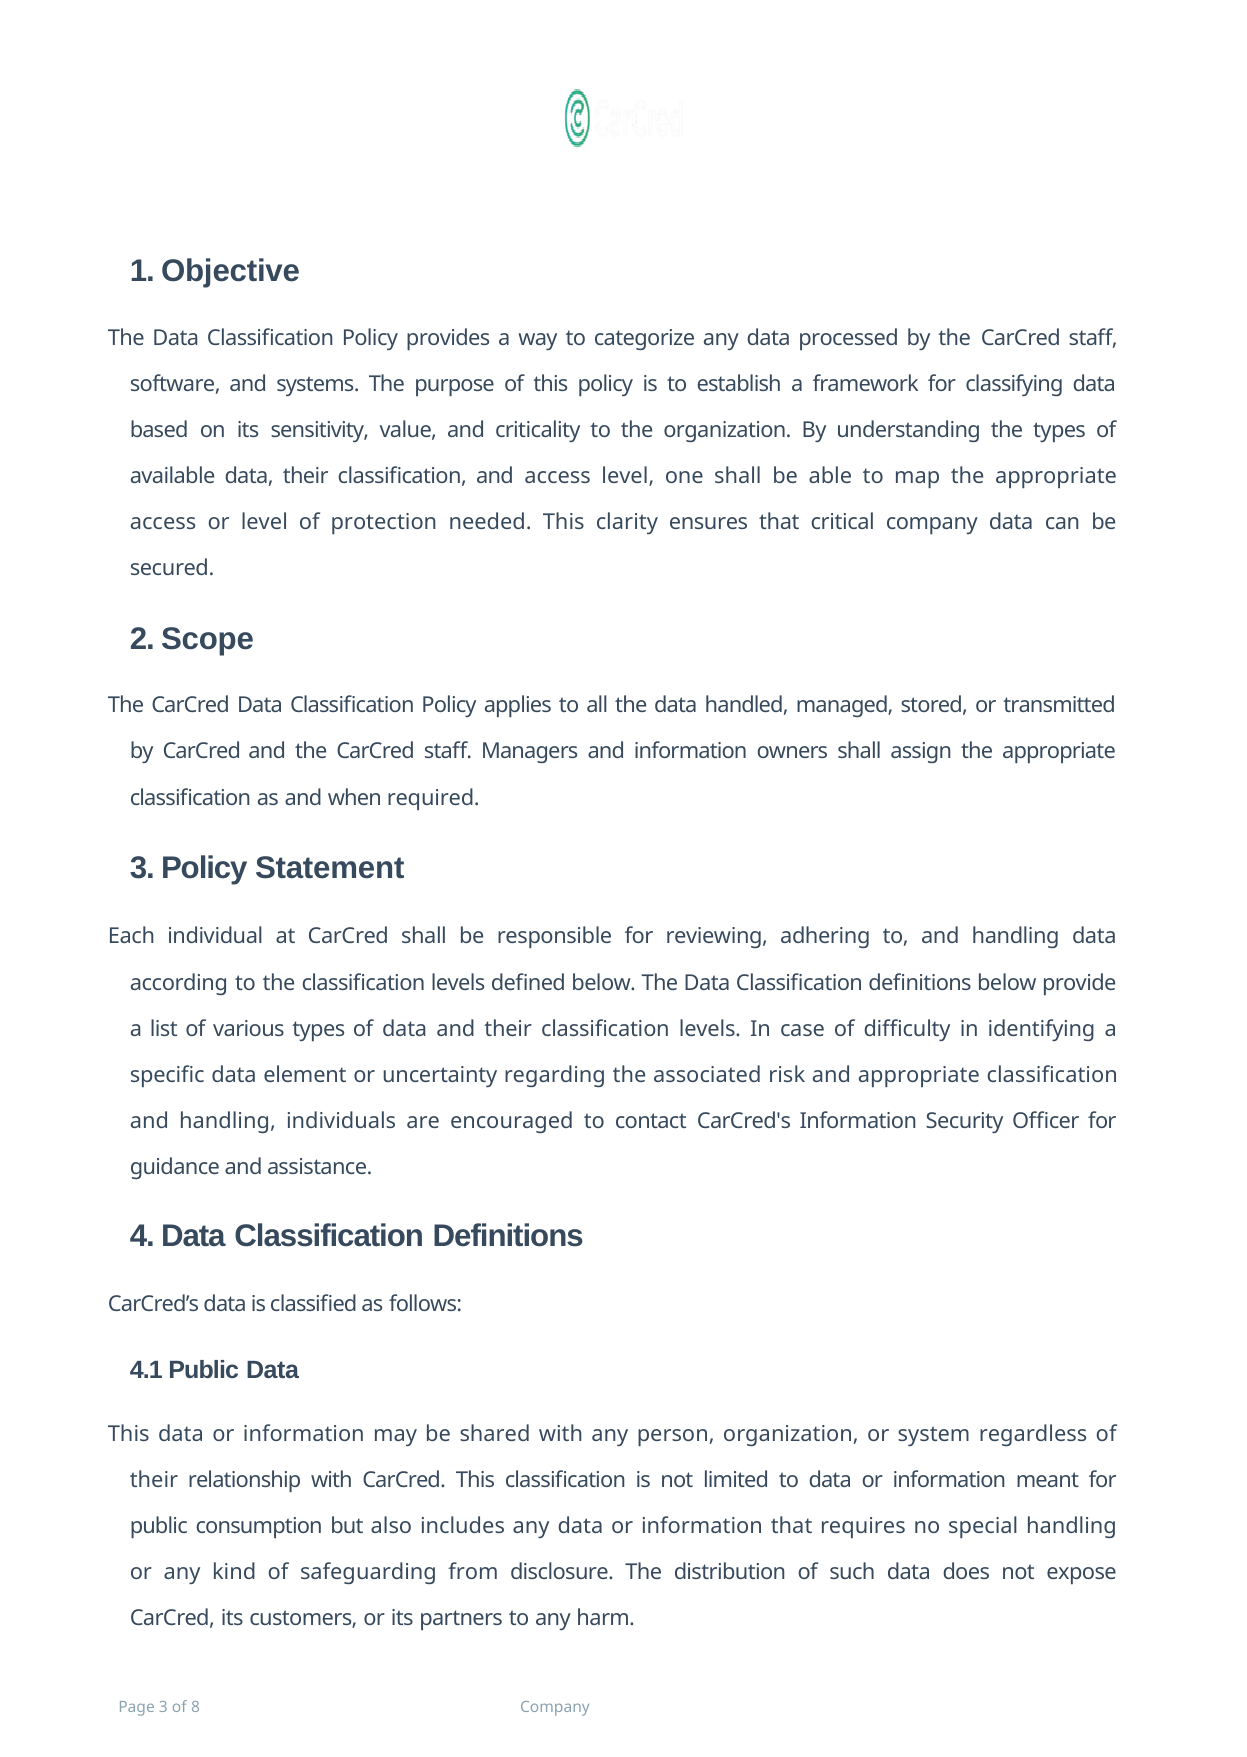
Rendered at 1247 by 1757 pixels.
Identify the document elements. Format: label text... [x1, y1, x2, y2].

subtitle Data Classification Definitions [129, 1217, 1129, 1253]
text The CarCred Data Classification Policy applies to all the data handled, managed, stored, or transmitted by CarCred and the CarCred staff. Managers and information owners shall assign the appropriate classification as and when required. [108, 689, 1117, 811]
text CarCred’s data is classified as follows: [108, 1288, 1129, 1318]
text The Data Classification Policy provides a way to categorize any data processed by the CarCred staff, software, and systems. The purpose of this policy is to establish a framework for classifying data based on its sensitivity, value, and criticality to the organization. By understanding the types of available data, their classification, and access level, one shall be able to map the appropriate access or level of protection needed. This clarity ensures that critical company data can be secured. [108, 322, 1117, 582]
text Each individual at CarCred shall be responsible for reviewing, adhering to, and handling data according to the classification levels defined below. The Data Classification definitions below provide a list of various types of data and their classification levels. In case of difficulty in identifying a specific data element or uncertainty regarding the associated risk and appropriate classification and handling, individuals are encouraged to contact CarCred's Information Security Officer for guidance and assistance. [108, 920, 1117, 1181]
picture [564, 89, 683, 149]
subtitle Objective [129, 252, 1129, 288]
text This data or information may be shared with any person, organization, or system regardless of their relationship with CarCred. This classification is not limited to data or information meant for public consumption but also includes any data or information that requires no special handling or any kind of safeguarding from disclosure. The distribution of such data does not expose CarCred, its customers, or its partners to any harm. [108, 1418, 1117, 1632]
subtitle Public Data [129, 1355, 1129, 1384]
subtitle Policy Statement [129, 849, 1129, 885]
subtitle Scope [129, 620, 1129, 656]
